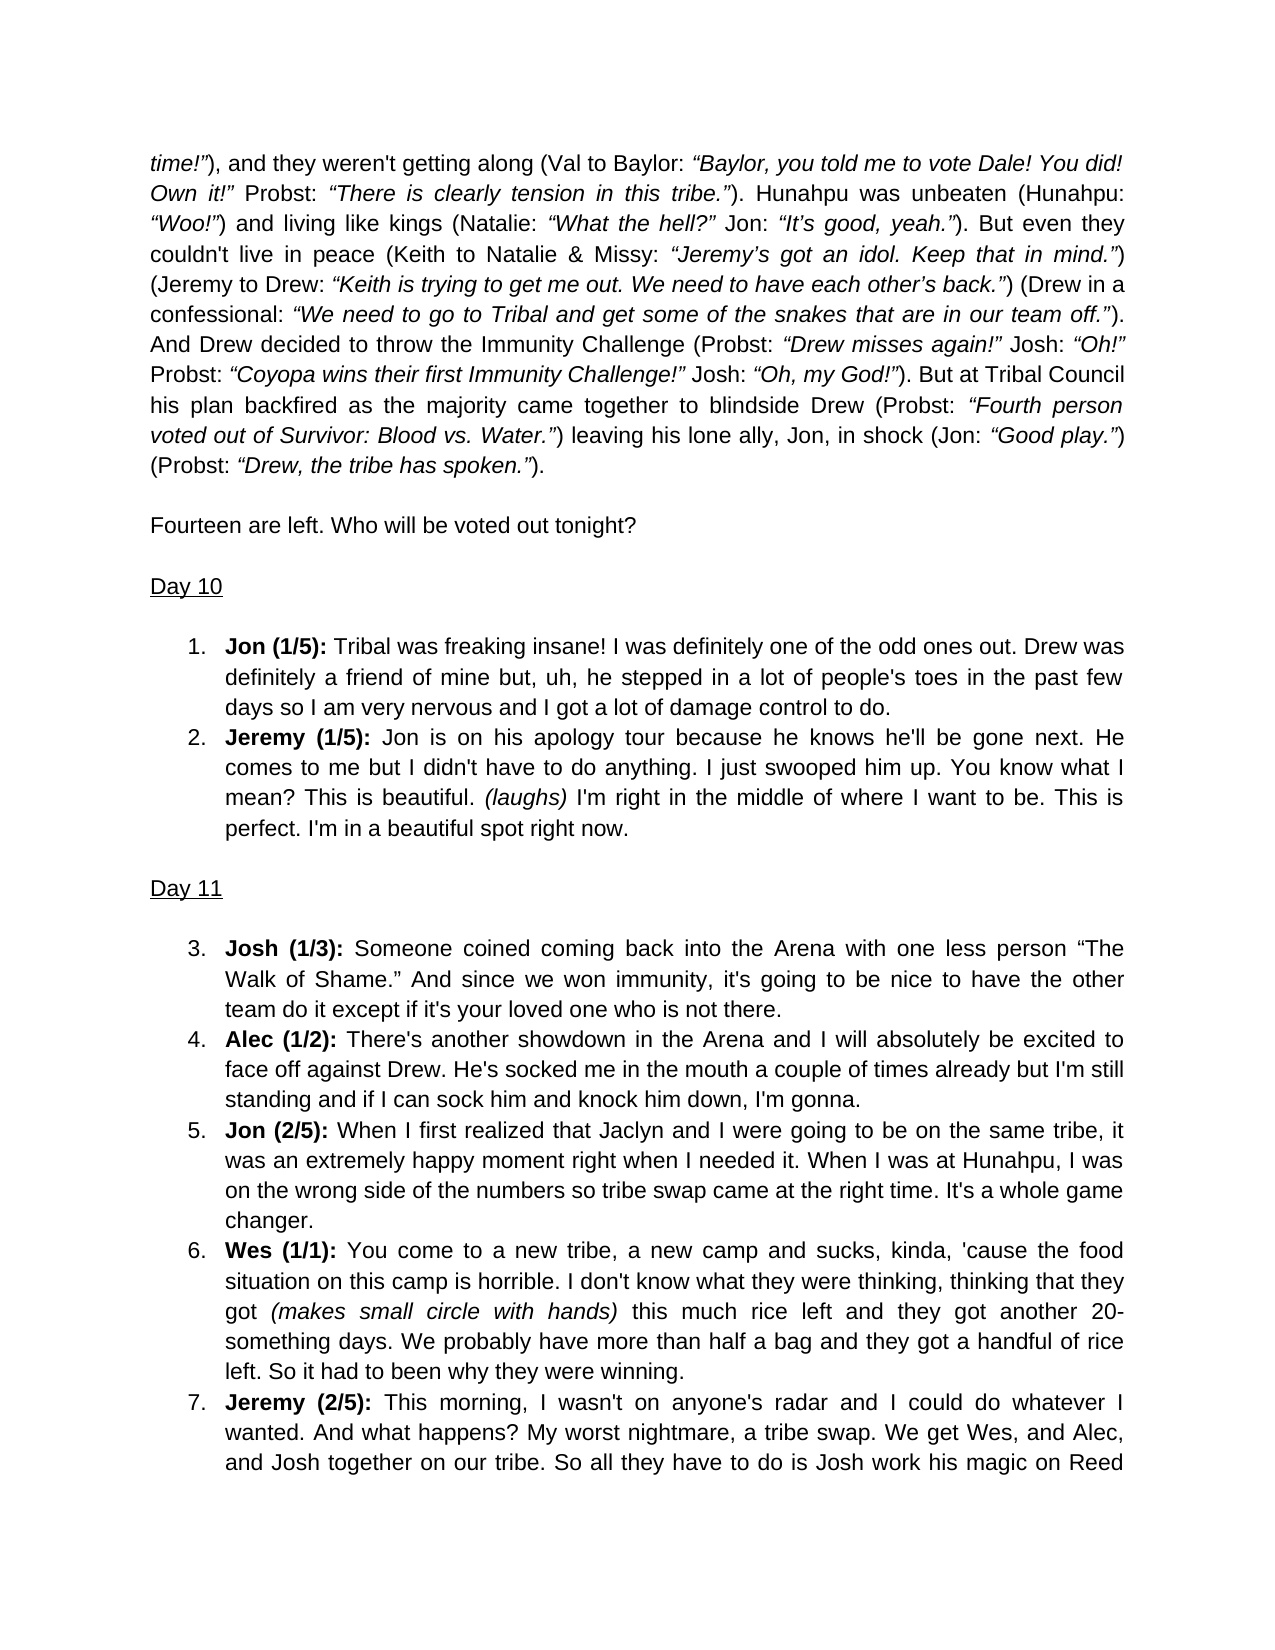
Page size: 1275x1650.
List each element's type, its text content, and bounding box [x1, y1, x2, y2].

text Fourteen are left. Who will be voted out tonight? [150, 512, 1125, 539]
text Day 11 [150, 875, 1125, 901]
list Jon (1/5): Tribal was freaking insane! I was definitely one of the odd ones out. Drew was definitely a friend of mine but, uh, he stepped in a lot of people's toes in the past few days so I am very nervous and I got a lot of damage control to do. [187, 633, 1125, 720]
text Day 10 [150, 573, 1125, 599]
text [150, 150, 1125, 478]
list Wes (1/1): You come to a new tribe, a new camp and sucks, kinda, 'cause the food situation on this camp is horrible. I don't know what they were thinking, thinking that they got (makes small circle with hands) this much rice left and they got another 20-something days. We probably have more than half a bag and they got a handful of rice left. So it had to been why they were winning. [187, 1237, 1125, 1385]
list Alec (1/2): There's another showdown in the Arena and I will absolutely be excited to face off against Drew. He's socked me in the mouth a couple of times already but I'm still standing and if I can sock him and knock him down, I'm gonna. [187, 1026, 1125, 1113]
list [187, 1388, 1125, 1475]
list Jeremy (1/5): Jon is on his apology tour because he knows he'll be gone next. He comes to me but I didn't have to do anything. I just swooped him up. You know what I mean? This is beautiful. (laughs) I'm right in the middle of where I want to be. This is perfect. I'm in a beautiful spot right now. [187, 724, 1125, 841]
list Jon (2/5): When I first realized that Jaclyn and I were going to be on the same tribe, it was an extremely happy moment right when I needed it. When I was at Hunahpu, I was on the wrong side of the numbers so tribe swap came at the right time. It's a whole game changer. [187, 1117, 1125, 1234]
list Josh (1/3): Someone coined coming back into the Arena with one less person “The Walk of Shame.” And since we won immunity, it's going to be nice to have the other team do it except if it's your loved one who is not there. [187, 935, 1125, 1022]
